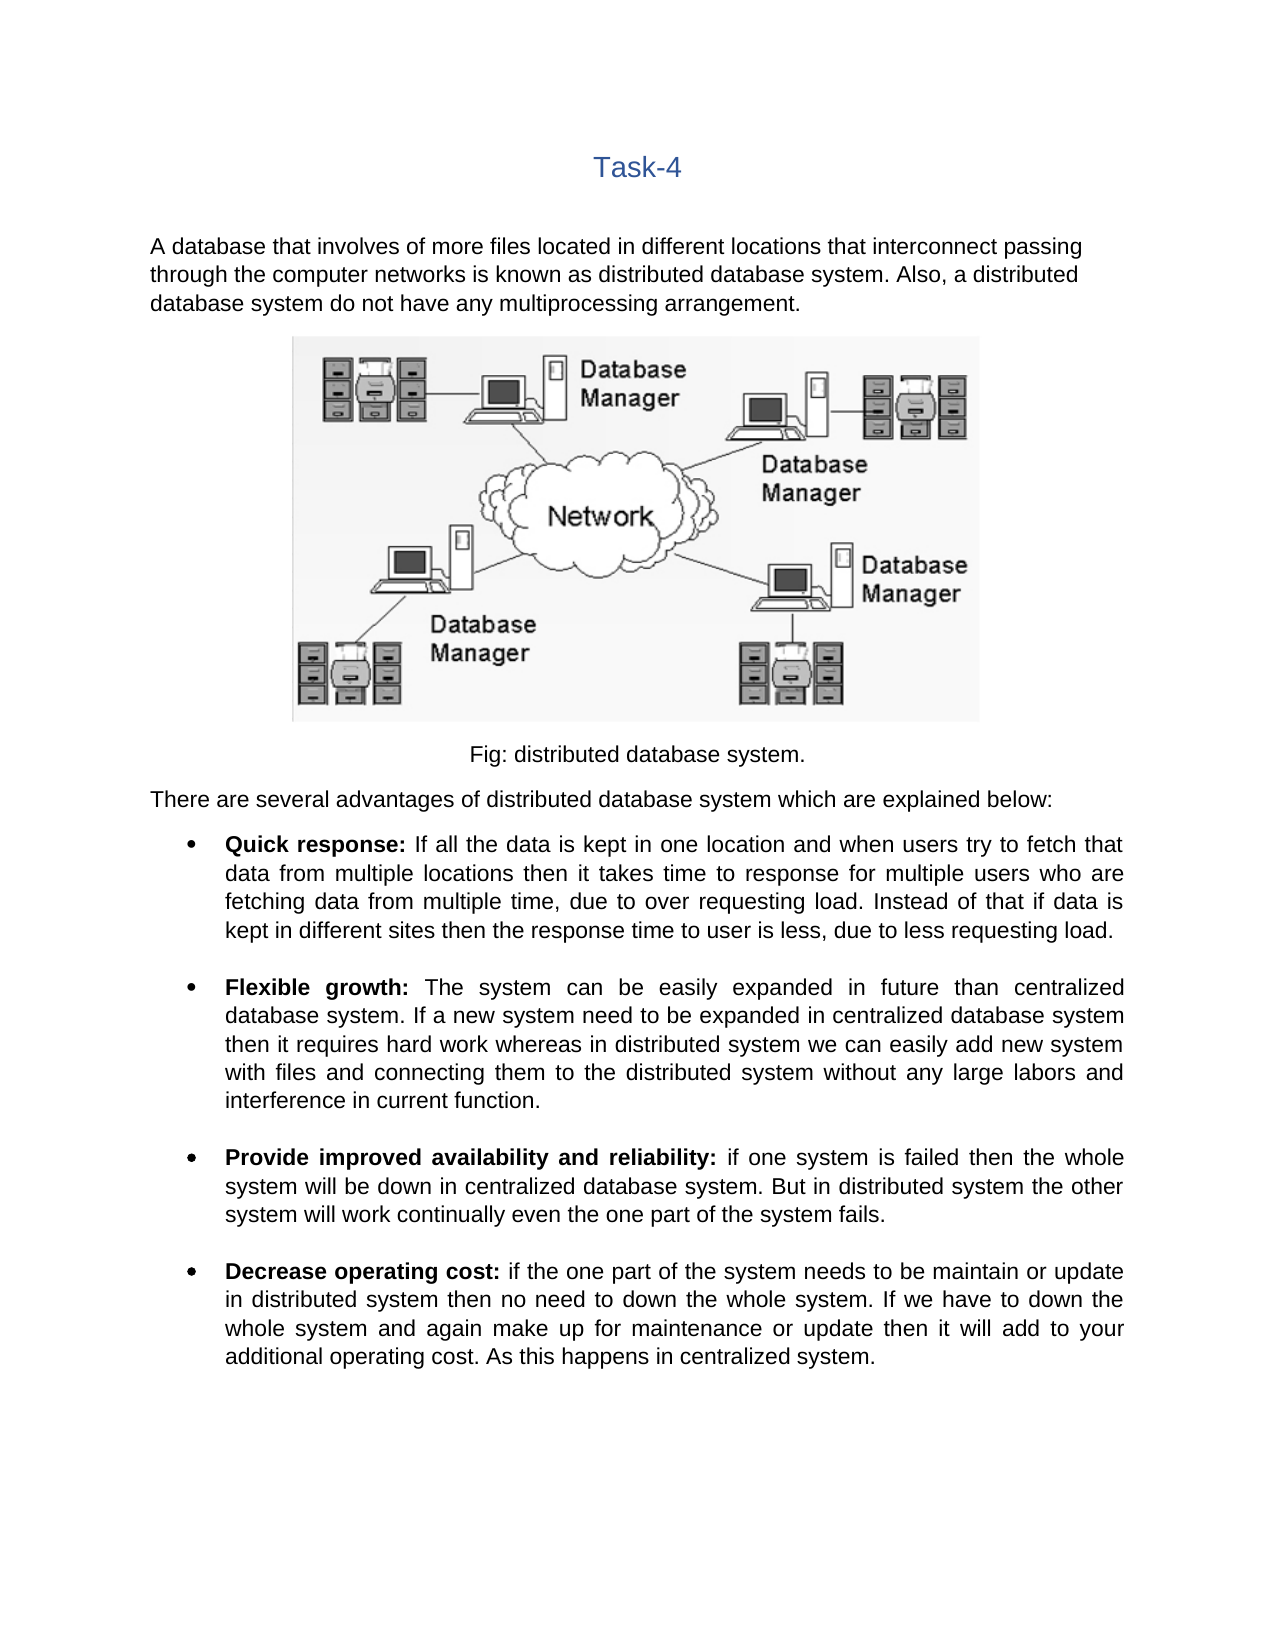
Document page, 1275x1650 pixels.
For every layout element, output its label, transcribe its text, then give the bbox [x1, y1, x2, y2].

list Decrease operating cost: if the one part of the system needs to be maintain or update in distributed system then no need to down the whole system. If we have to down the whole system and again make up for maintenance or update then it will add to your additional operating cost. As this happens in centralized system. [187, 1258, 1125, 1370]
text There are several advantages of distributed database system which are explained below: [150, 786, 1125, 813]
subtitle Task-4 [150, 150, 1125, 183]
list Quick response: If all the data is kept in one location and when users try to fetch that data from multiple locations then it takes time to response for multiple users who are fetching data from multiple time, due to over requesting load. Instead of that if data is kept in different sites then the response time to user is less, due to less requesting load. [187, 831, 1125, 943]
list Flexible growth: The system can be easily expanded in future than centralized database system. If a new system need to be expanded in centralized database system then it requires hard work whereas in distributed system we can easily add new system with files and connecting them to the distributed system without any large labors and interference in current function. [187, 974, 1125, 1114]
list Provide improved availability and reliability: if one system is failed then the whole system will be down in centralized database system. But in distributed system the other system will work continually even the one part of the system fails. [187, 1144, 1125, 1227]
picture [292, 335, 984, 723]
text A database that involves of more files located in different locations that interconnect passing through the computer networks is known as distributed database system. Also, a distributed database system do not have any multiprocessing arrangement. [150, 233, 1125, 316]
text Fig: distributed database system. [150, 741, 1125, 768]
